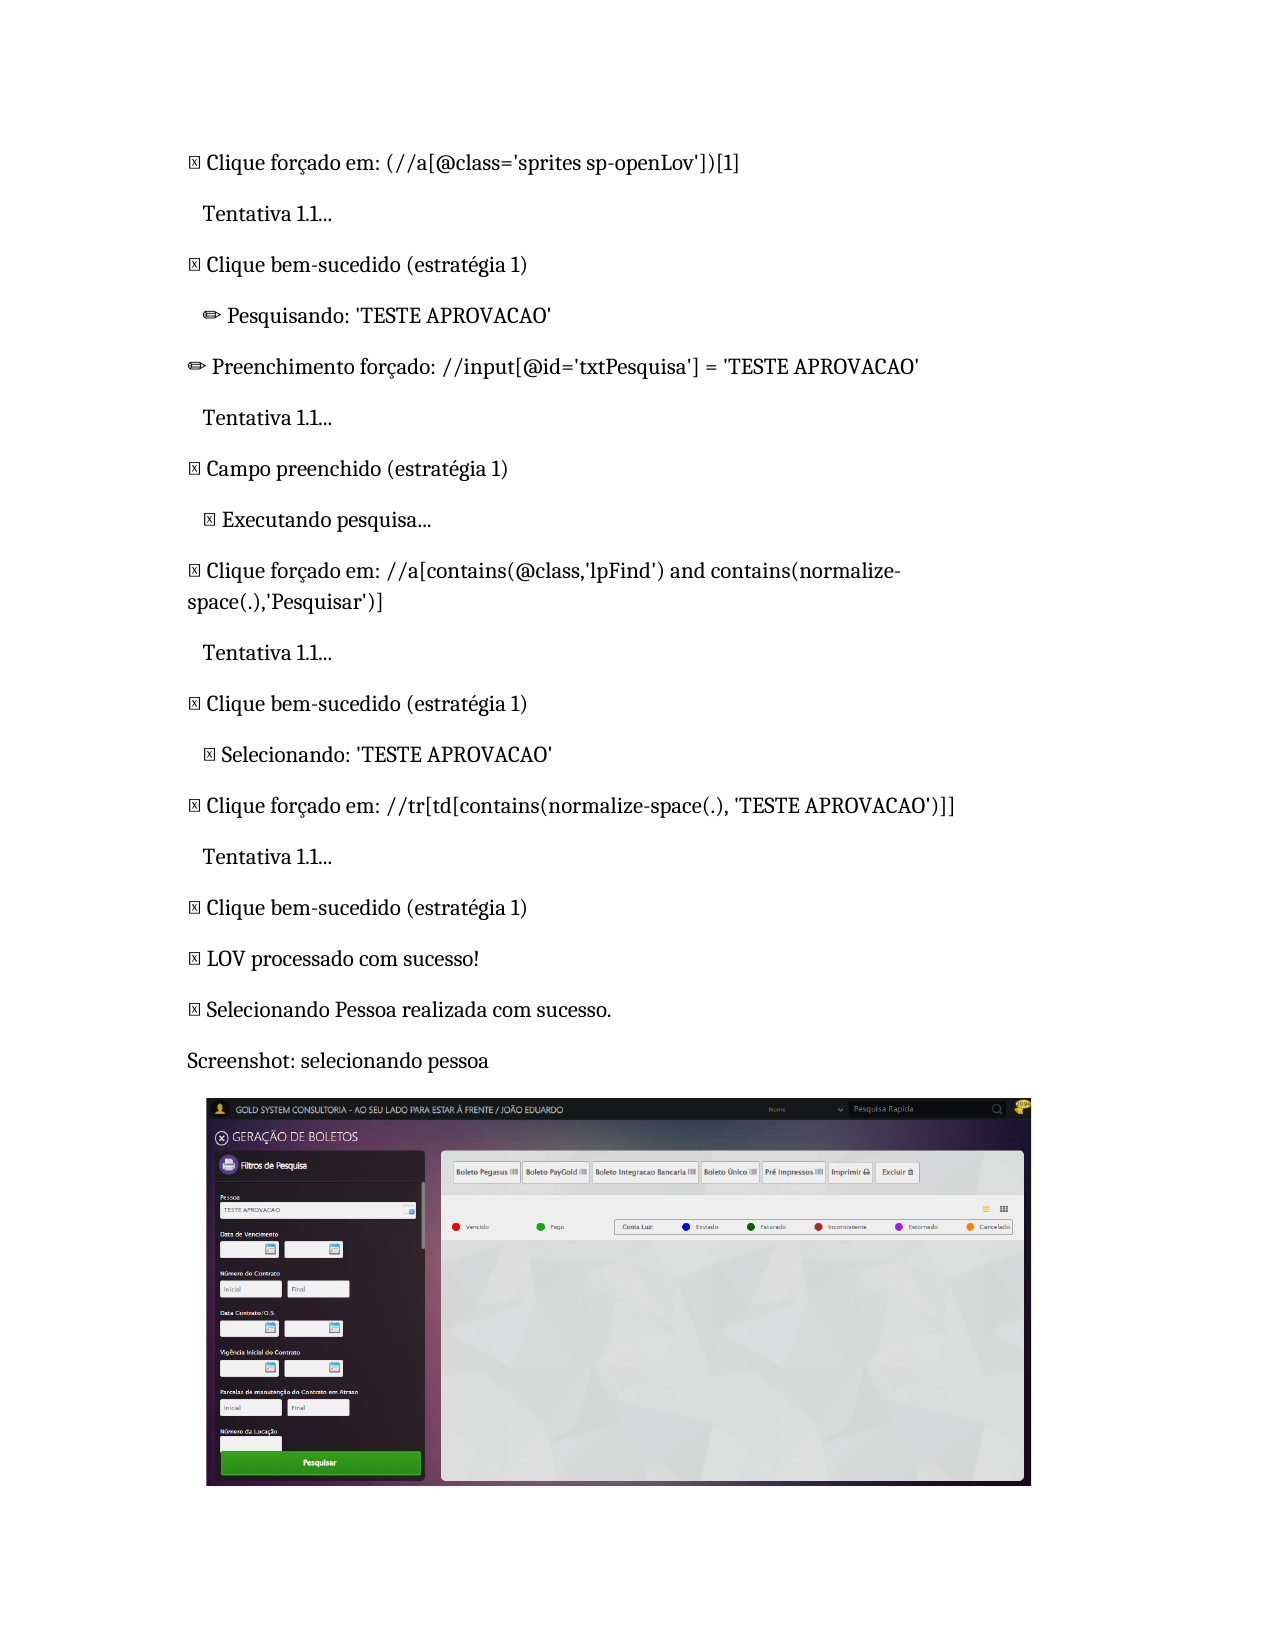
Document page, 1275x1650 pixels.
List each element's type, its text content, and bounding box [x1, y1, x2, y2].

text ✅ LOV processado com sucesso! [187, 946, 1087, 972]
text 🎯 Clique forçado em: //tr[td[contains(normalize-space(.), 'TESTE APROVACAO')]] [187, 793, 1087, 819]
text Tentativa 1.1... [187, 405, 1087, 432]
text ✅ Clique bem-sucedido (estratégia 1) [187, 691, 1087, 717]
text ✅ Clique bem-sucedido (estratégia 1) [187, 252, 1087, 278]
text ✅ Campo preenchido (estratégia 1) [187, 456, 1087, 483]
text 🎯 Clique forçado em: //a[contains(@class,'lpFind') and contains(normalize-space(.),'Pesquisar')] [187, 558, 1087, 615]
text ✅ Clique bem-sucedido (estratégia 1) [187, 895, 1087, 921]
text ✏️ Pesquisando: 'TESTE APROVACAO' [187, 303, 1087, 329]
text Tentativa 1.1... [187, 201, 1087, 227]
text 🎯 Selecionando: 'TESTE APROVACAO' [187, 742, 1087, 768]
text 🎯 Clique forçado em: (//a[@class='sprites sp-openLov'])[1] [187, 150, 1087, 176]
picture [206, 1098, 1032, 1486]
text ✅ Selecionando Pessoa realizada com sucesso. [187, 997, 1087, 1023]
text 🔎 Executando pesquisa... [187, 507, 1087, 534]
text Tentativa 1.1... [187, 844, 1087, 870]
text Tentativa 1.1... [187, 639, 1087, 666]
text ✏️ Preenchimento forçado: //input[@id='txtPesquisa'] = 'TESTE APROVACAO' [187, 354, 1087, 381]
text Screenshot: selecionando pessoa [187, 1048, 1087, 1074]
